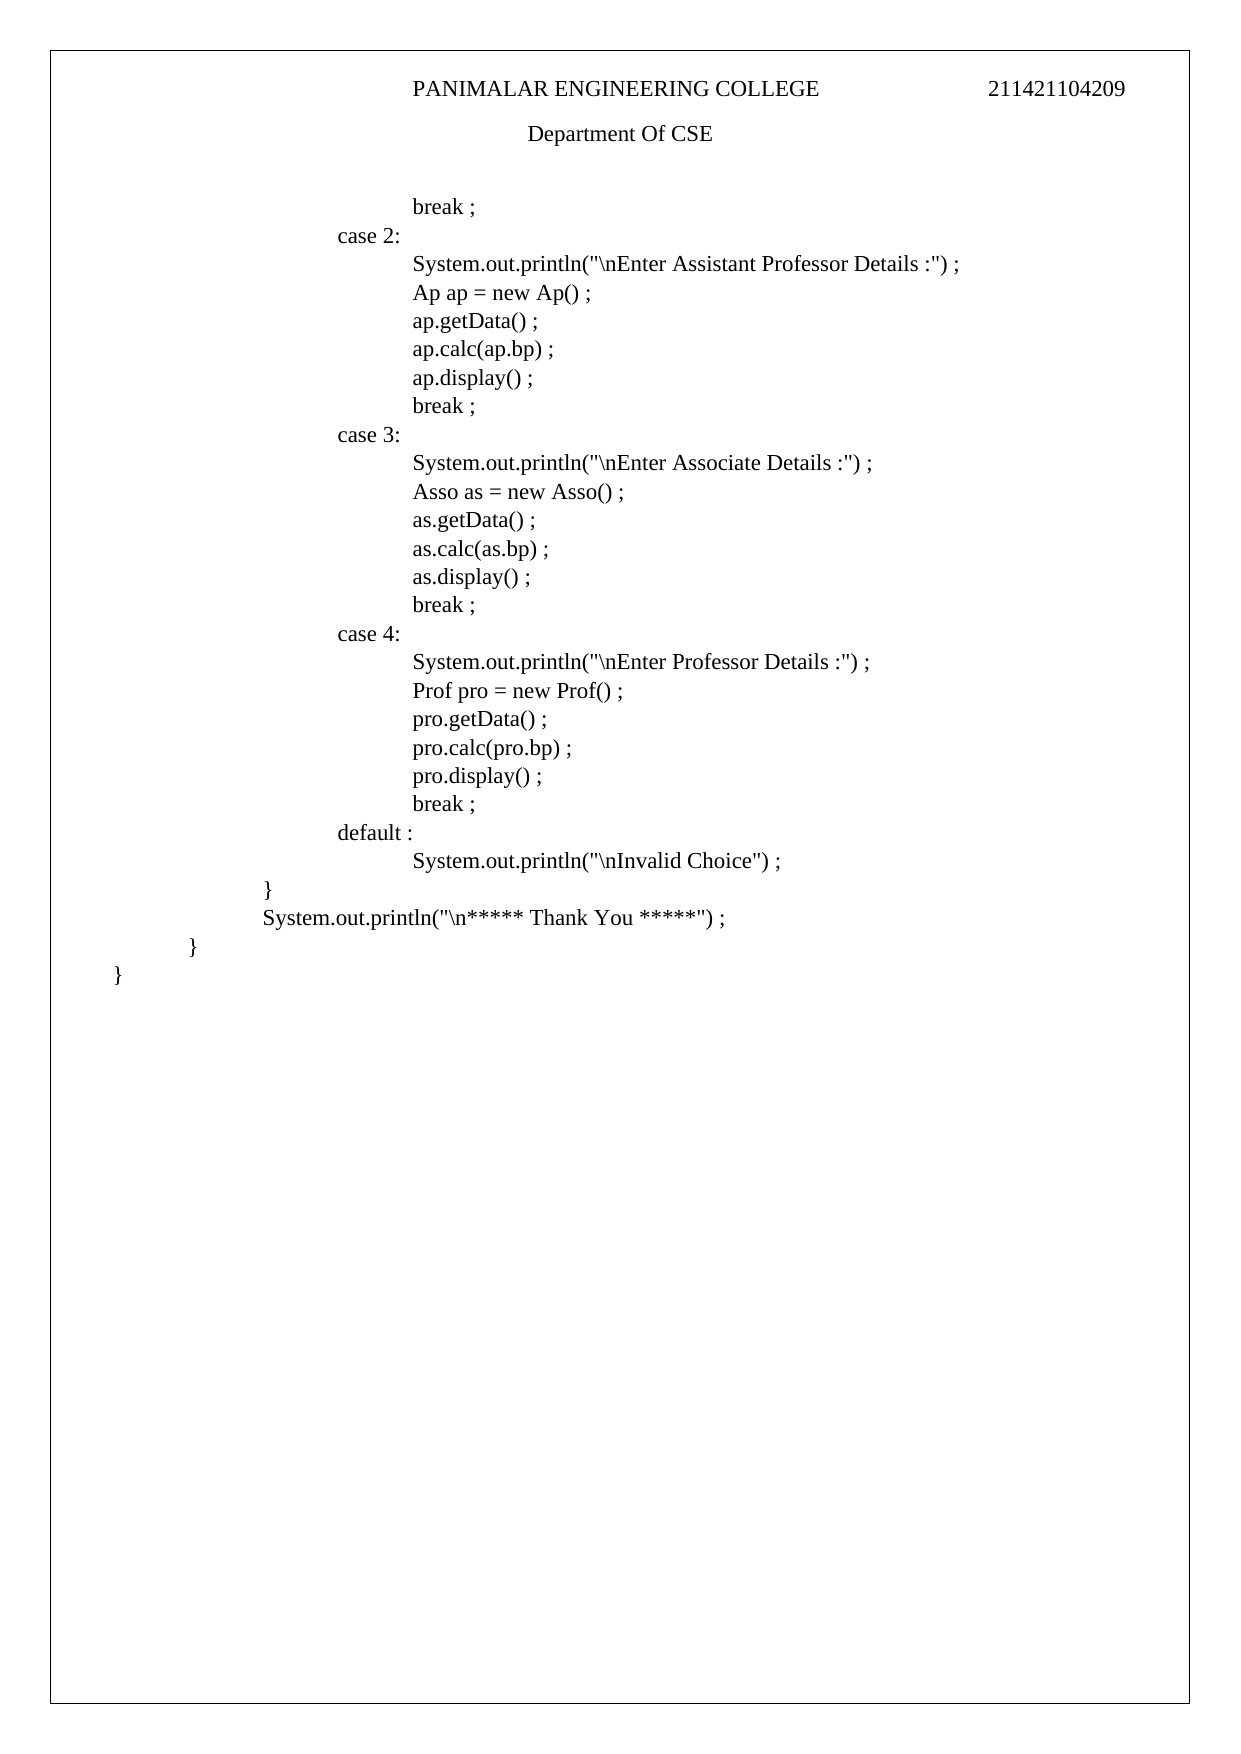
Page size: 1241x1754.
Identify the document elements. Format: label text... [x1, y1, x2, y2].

text ap.calc(ap.bp) ; [112, 336, 1128, 362]
text System.out.println("\nInvalid Choice") ; [112, 847, 1128, 874]
text } [112, 933, 1128, 959]
text System.out.println("\n***** Thank You *****") ; [112, 904, 1128, 931]
text as.display() ; [112, 563, 1128, 589]
text pro.getData() ; [112, 705, 1128, 732]
text break ; [112, 791, 1128, 817]
text case 3: [112, 421, 1128, 447]
text System.out.println("\nEnter Professor Details :") ; [112, 648, 1128, 675]
text } [112, 961, 1128, 987]
text as.calc(as.bp) ; [112, 534, 1128, 561]
text case 2: [112, 222, 1128, 248]
text Ap ap = new Ap() ; [112, 279, 1128, 305]
text as.getData() ; [112, 506, 1128, 532]
text Asso as = new Asso() ; [112, 478, 1128, 504]
text ap.getData() ; [112, 307, 1128, 333]
text break ; [112, 193, 1128, 220]
text pro.display() ; [112, 762, 1128, 788]
text System.out.println("\nEnter Associate Details :") ; [112, 449, 1128, 476]
text pro.calc(pro.bp) ; [112, 734, 1128, 760]
text case 4: [112, 620, 1128, 646]
text Prof pro = new Prof() ; [112, 677, 1128, 703]
text System.out.println("\nEnter Assistant Professor Details :") ; [112, 250, 1128, 277]
text } [112, 876, 1128, 902]
text break ; [112, 392, 1128, 419]
text break ; [112, 591, 1128, 618]
text default : [112, 819, 1128, 845]
text ap.display() ; [112, 364, 1128, 390]
